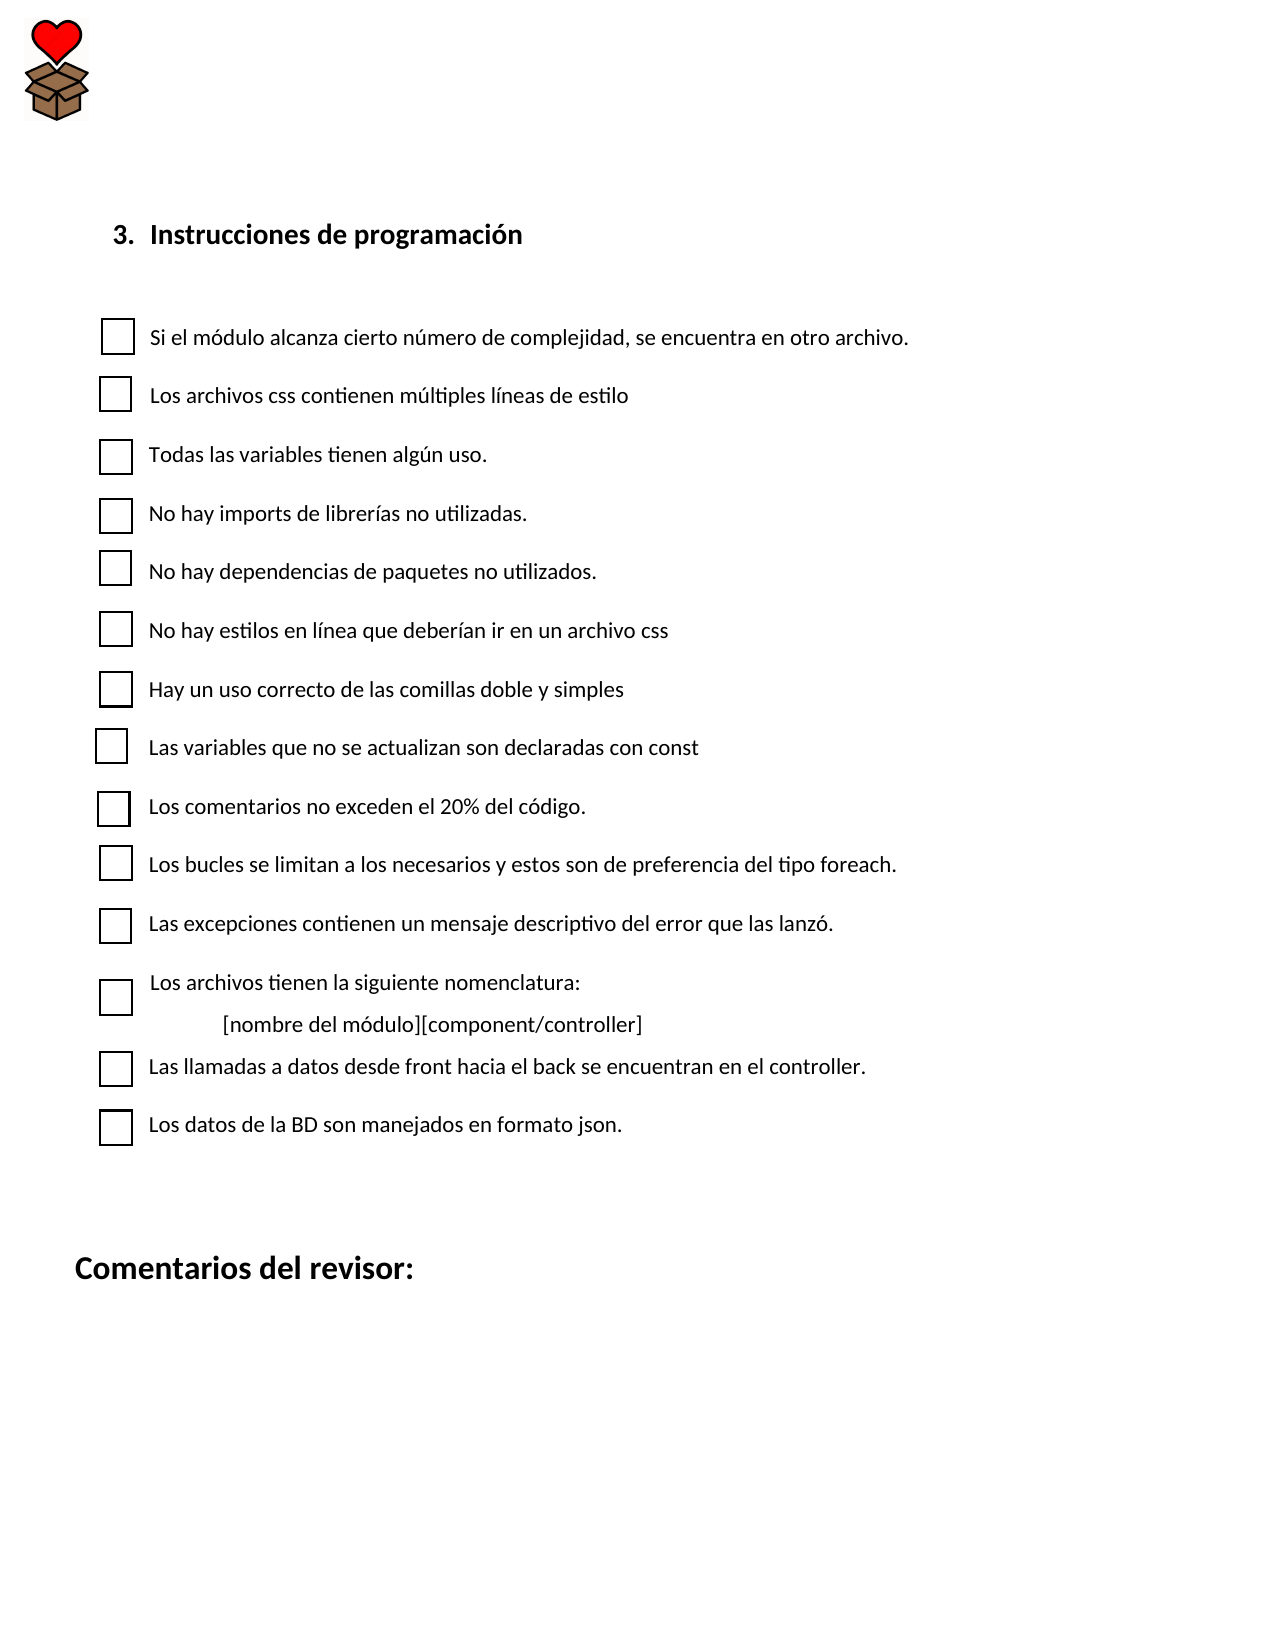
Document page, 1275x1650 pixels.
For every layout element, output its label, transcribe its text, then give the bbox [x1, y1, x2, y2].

text No hay estilos en línea que deberían ir en un archivo css [133, 616, 1200, 644]
text Los bucles se limitan a los necesarios y estos son de preferencia del tipo foreach. [133, 851, 1200, 879]
text Los datos de la BD son manejados en formato json. [133, 1111, 1200, 1138]
text [nombre del módulo][component/controller] [150, 1010, 1200, 1038]
text Comentarios del revisor: [75, 1247, 1200, 1288]
picture [23, 18, 90, 121]
text Las variables que no se actualizan son declaradas con const [128, 733, 1200, 761]
text Los archivos tienen la siguiente nomenclatura: [150, 968, 1200, 996]
text Los archivos css contienen múltiples líneas de estilo [150, 381, 1200, 409]
text Las excepciones contienen un mensaje descriptivo del error que las lanzó. [132, 909, 1200, 937]
text No hay dependencias de paquetes no utilizados. [132, 557, 1200, 585]
text Los comentarios no exceden el 20% del código. [131, 792, 1200, 820]
text Hay un uso correcto de las comillas doble y simples [133, 675, 1200, 703]
text No hay imports de librerías no utilizadas. [133, 499, 1200, 527]
list Si el módulo alcanza cierto número de complejidad, se encuentra en otro archivo. [135, 323, 1200, 351]
text Todas las variables tienen algún uso. [133, 440, 1200, 468]
text Las llamadas a datos desde front hacia el back se encuentran en el controller. [133, 1052, 1200, 1080]
list Instrucciones de programación [112, 216, 1200, 252]
